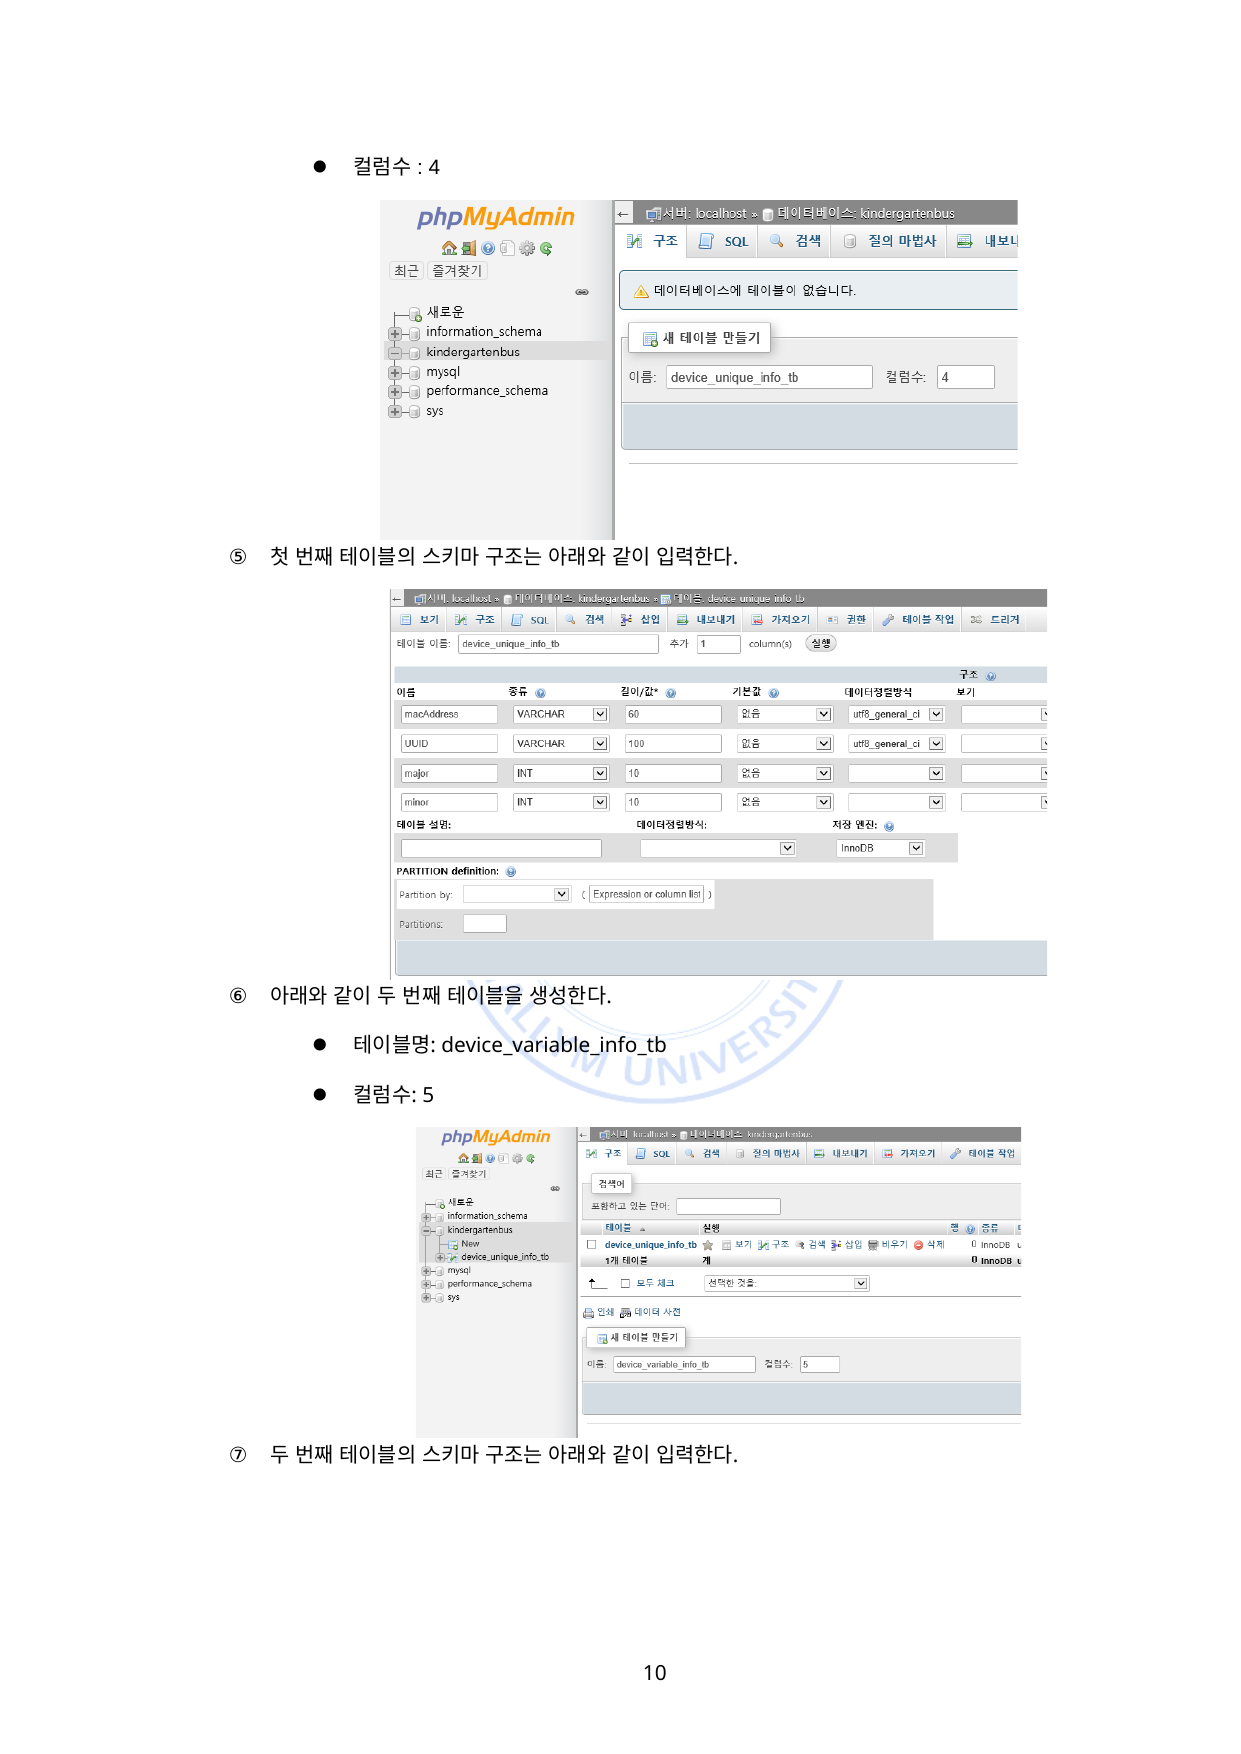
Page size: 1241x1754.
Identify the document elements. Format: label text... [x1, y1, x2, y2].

picture [380, 199, 1018, 540]
list 두 번째 테이블의 스키마 구조는 아래와 같이 입력한다. [228, 1438, 1167, 1468]
picture [415, 1127, 1022, 1438]
list 컬럼수 : 4 [312, 150, 1167, 180]
picture [389, 589, 1048, 980]
list 첫 번째 테이블의 스키마 구조는 아래와 같이 입력한다. [228, 540, 1167, 570]
list 컬럼수: 5 [312, 1078, 1167, 1108]
list 테이블명: device_variable_info_tb [312, 1029, 1167, 1059]
list 아래와 같이 두 번째 테이블을 생성한다. [228, 979, 1167, 1010]
